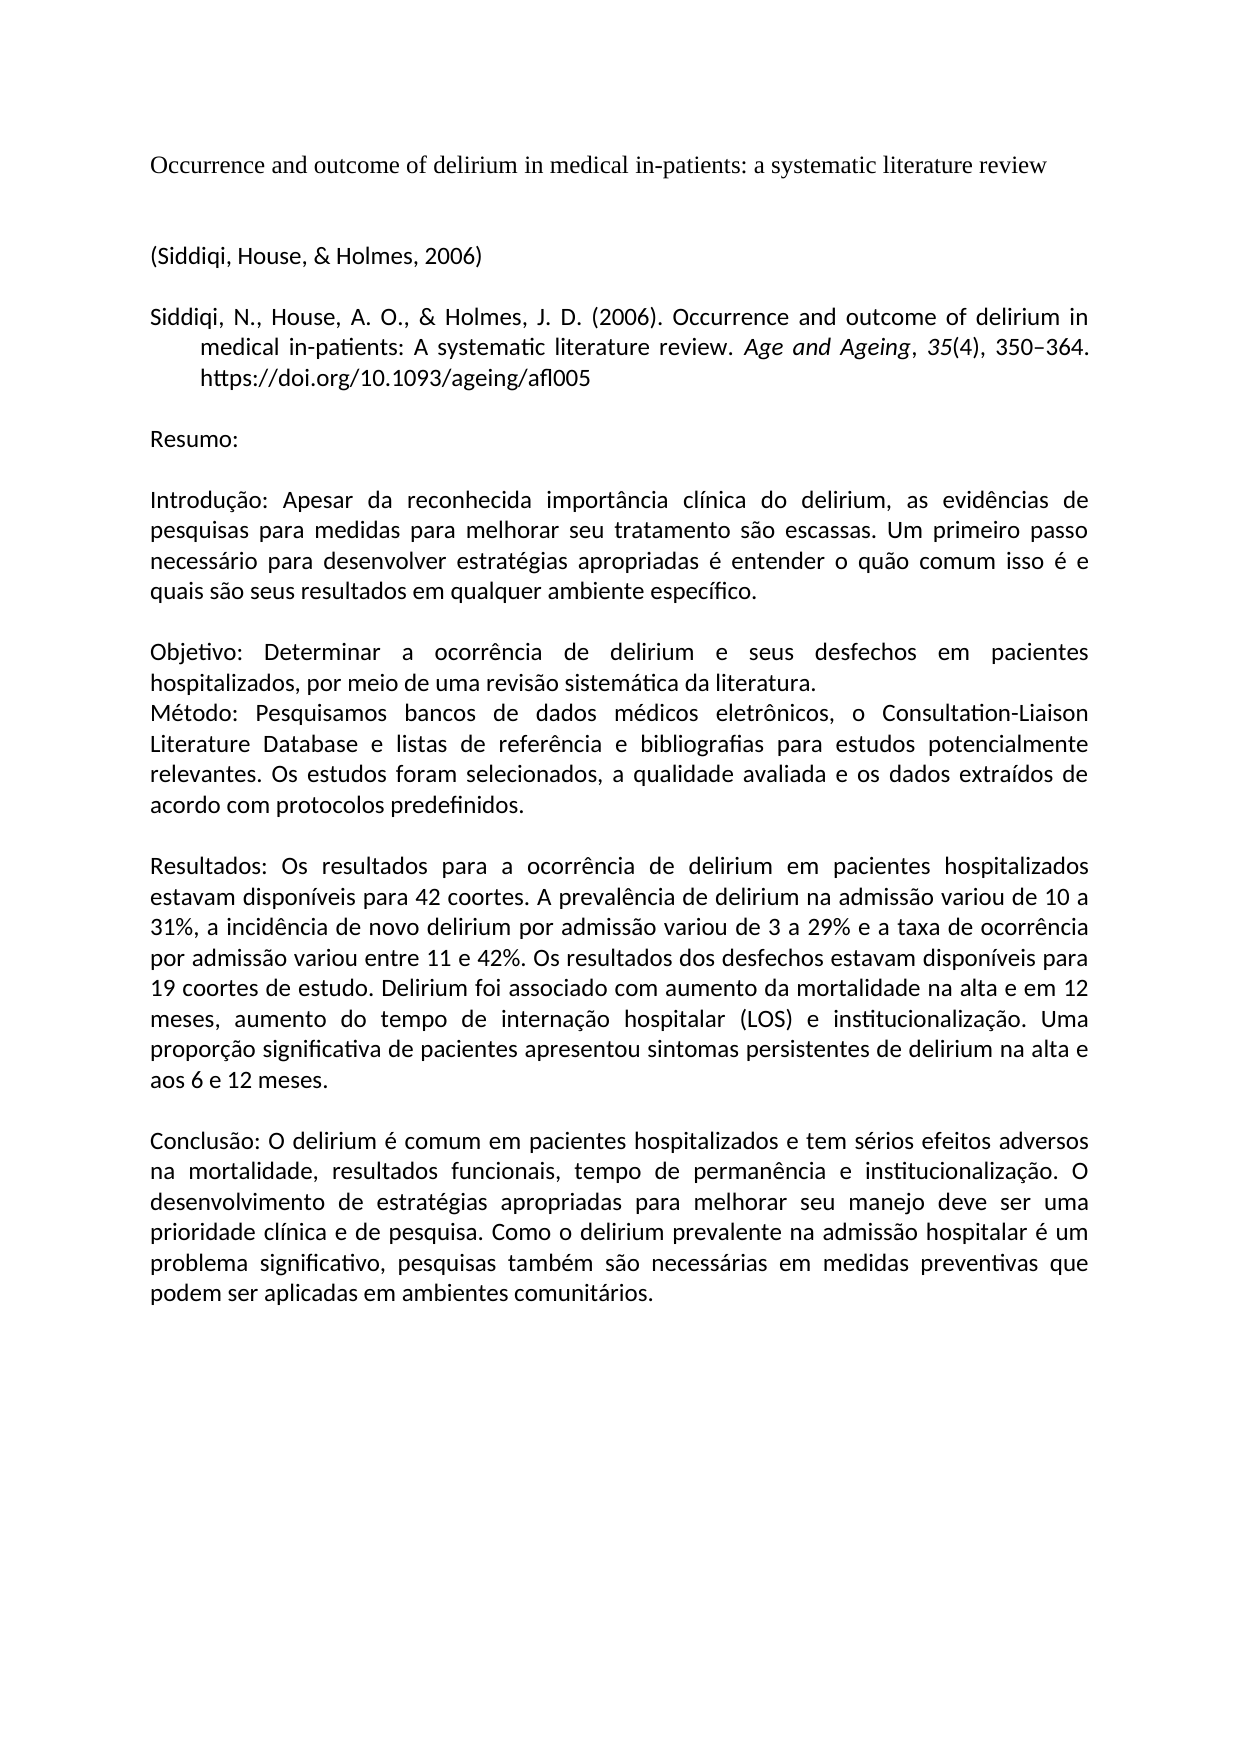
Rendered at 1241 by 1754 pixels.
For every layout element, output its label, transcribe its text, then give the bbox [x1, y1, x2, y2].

text Resumo: [150, 423, 1090, 453]
text Siddiqi, N., House, A. O., & Holmes, J. D. (2006). Occurrence and outcome of delirium in medical in-patients: A systematic literature review. Age and Ageing, 35(4), 350–364. https://doi.org/10.1093/ageing/afl005 [150, 301, 1090, 392]
text (Siddiqi, House, & Holmes, 2006) [150, 240, 1090, 270]
text Occurrence and outcome of delirium in medical in-patients: a systematic literature review [150, 150, 1090, 179]
text Objetivo: Determinar a ocorrência de delirium e seus desfechos em pacientes hospitalizados, por meio de uma revisão sistemática da literatura. [150, 637, 1090, 698]
text Introdução: Apesar da reconhecida importância clínica do delirium, as evidências de pesquisas para medidas para melhorar seu tratamento são escassas. Um primeiro passo necessário para desenvolver estratégias apropriadas é entender o quão comum isso é e quais são seus resultados em qualquer ambiente específico. [150, 484, 1090, 606]
text Resultados: Os resultados para a ocorrência de delirium em pacientes hospitalizados estavam disponíveis para 42 coortes. A prevalência de delirium na admissão variou de 10 a 31%, a incidência de novo delirium por admissão variou de 3 a 29% e a taxa de ocorrência por admissão variou entre 11 e 42%. Os resultados dos desfechos estavam disponíveis para 19 coortes de estudo. Delirium foi associado com aumento da mortalidade na alta e em 12 meses, aumento do tempo de internação hospitalar (LOS) e institucionalização. Uma proporção significativa de pacientes apresentou sintomas persistentes de delirium na alta e aos 6 e 12 meses. [150, 850, 1090, 1094]
text Conclusão: O delirium é comum em pacientes hospitalizados e tem sérios efeitos adversos na mortalidade, resultados funcionais, tempo de permanência e institucionalização. O desenvolvimento de estratégias apropriadas para melhorar seu manejo deve ser uma prioridade clínica e de pesquisa. Como o delirium prevalente na admissão hospitalar é um problema significativo, pesquisas também são necessárias em medidas preventivas que podem ser aplicadas em ambientes comunitários. [150, 1125, 1090, 1308]
text Método: Pesquisamos bancos de dados médicos eletrônicos, o Consultation-Liaison Literature Database e listas de referência e bibliografias para estudos potencialmente relevantes. Os estudos foram selecionados, a qualidade avaliada e os dados extraídos de acordo com protocolos predefinidos. [150, 698, 1090, 820]
